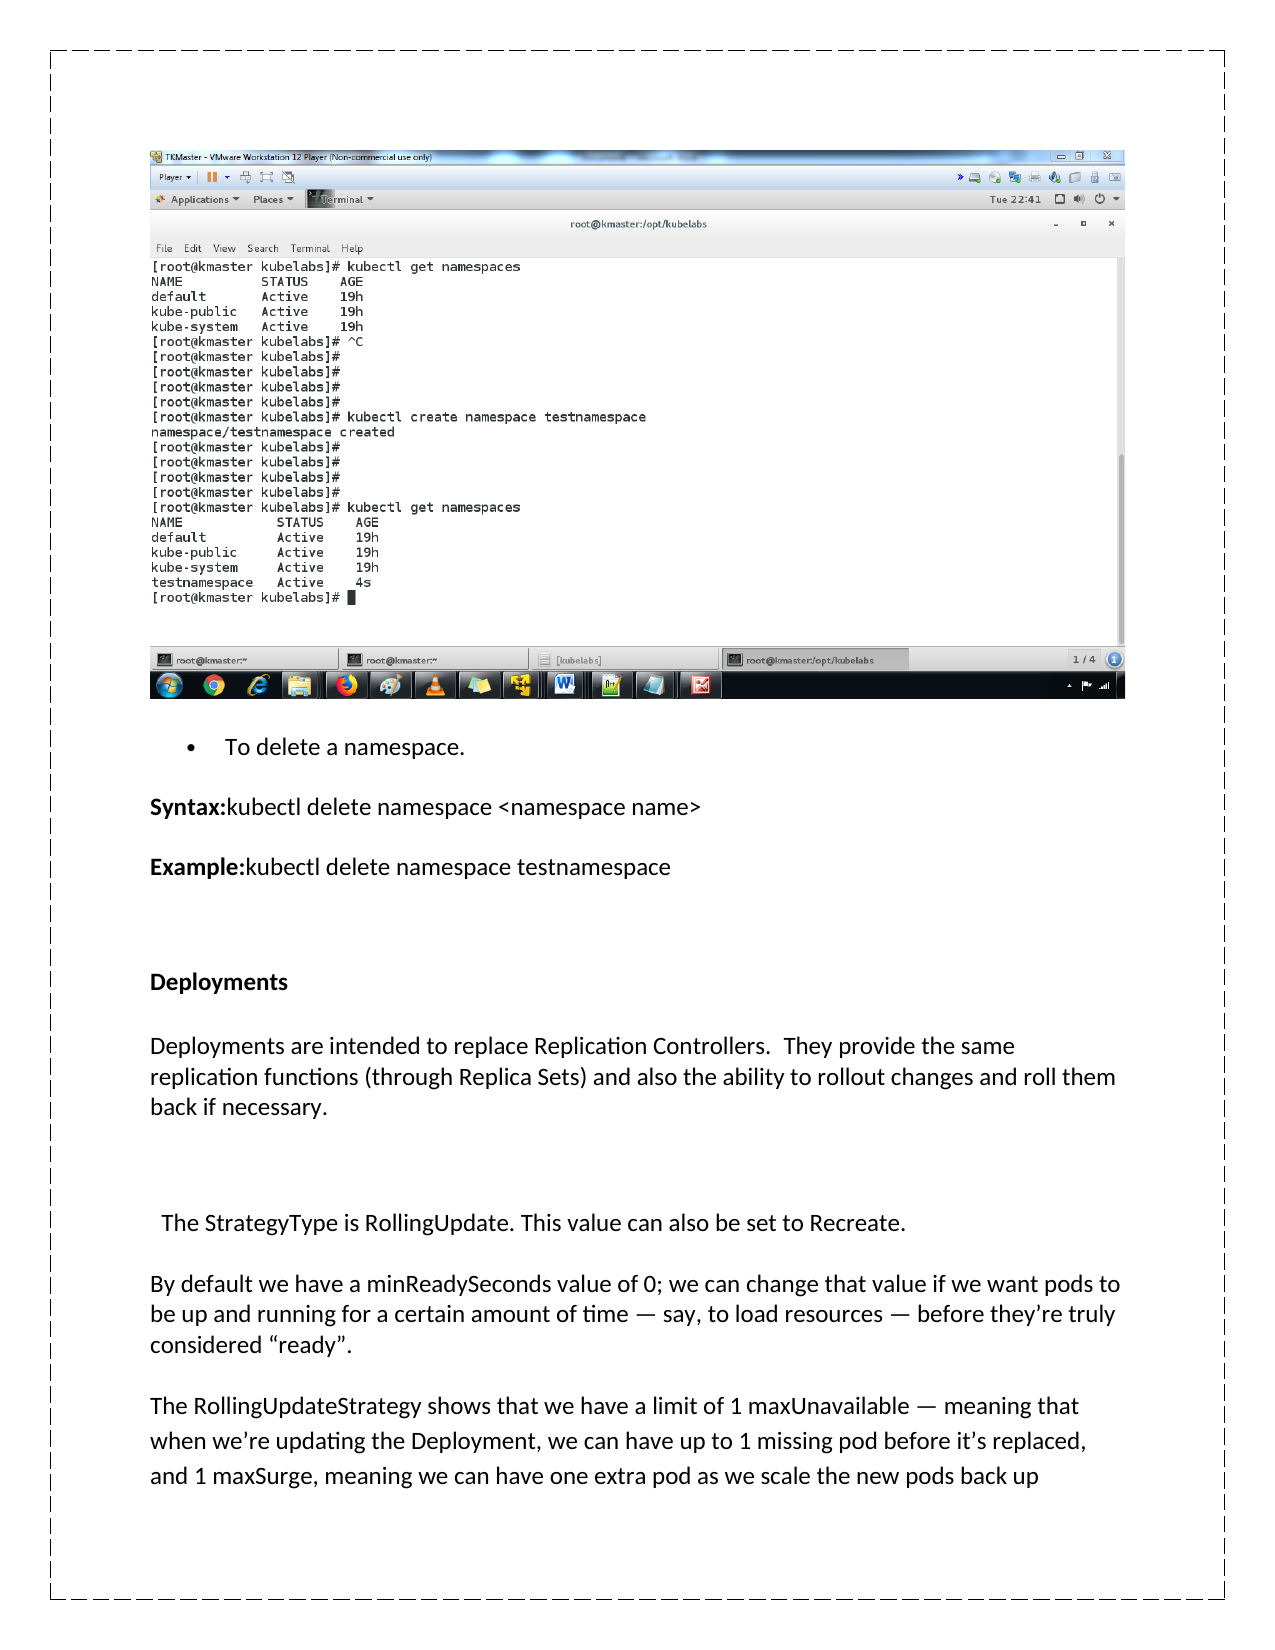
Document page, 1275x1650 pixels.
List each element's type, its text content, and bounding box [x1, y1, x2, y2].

text Syntax:kubectl delete namespace <namespace name> [150, 791, 1125, 822]
text The RollingUpdateStrategy shows that we have a limit of 1 maxUnavailable — meaning that when we’re updating the Deployment, we can have up to 1 missing pod before it’s replaced, and 1 maxSurge, meaning we can have one extra pod as we scale the new pods back up [150, 1390, 1125, 1491]
picture [150, 150, 1125, 699]
text The StrategyType is RollingUpdate. This value can also be set to Recreate. [150, 1207, 1125, 1238]
subtitle Deployments [150, 966, 1125, 997]
list To delete a namespace. [187, 731, 1125, 762]
text By default we have a minReadySeconds value of 0; we can change that value if we want pods to be up and running for a certain amount of time — say, to load resources — before they’re truly considered “ready”. [150, 1268, 1125, 1360]
text Deployments are intended to replace Replication Controllers. They provide the same replication functions (through Replica Sets) and also the ability to rollout changes and roll them back if necessary. [150, 1031, 1125, 1122]
text Example:kubectl delete namespace testnamespace [150, 851, 1125, 881]
